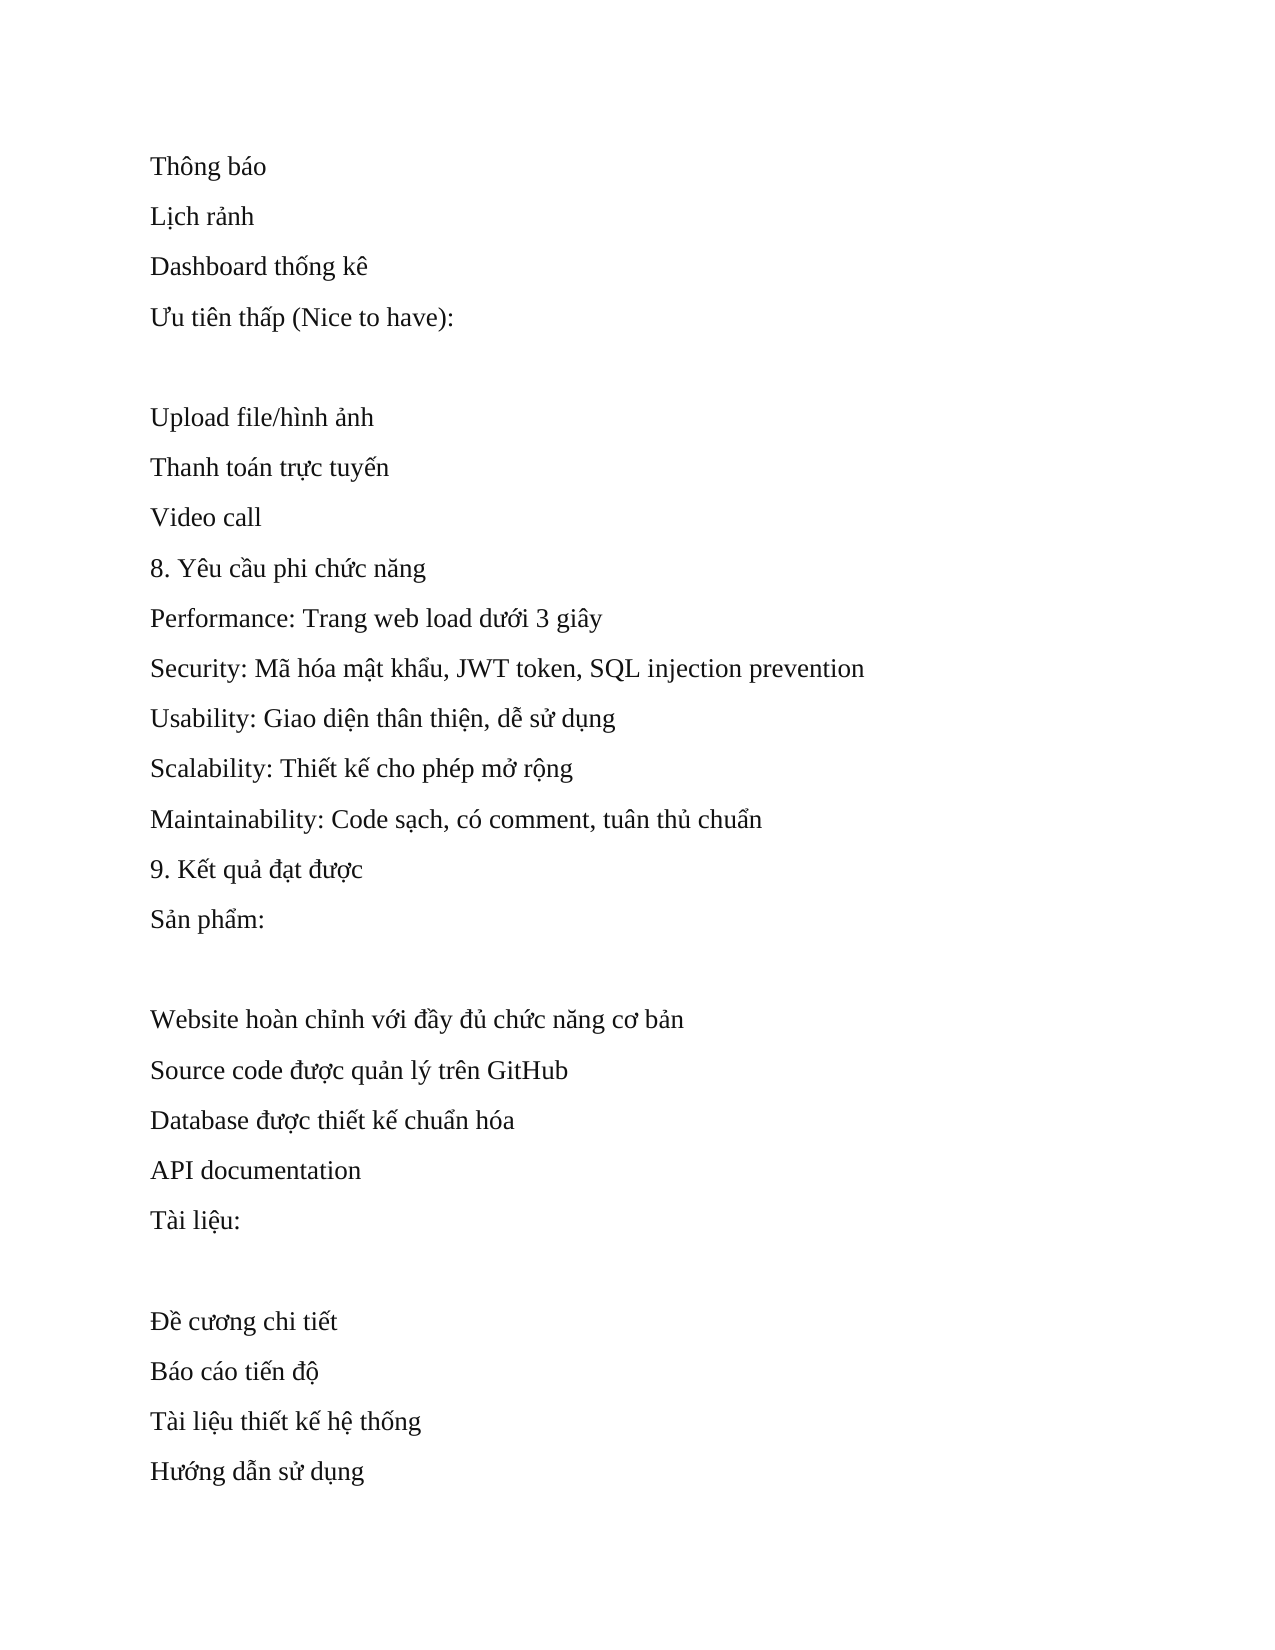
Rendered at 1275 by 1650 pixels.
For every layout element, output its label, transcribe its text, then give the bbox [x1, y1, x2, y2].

text 8. Yêu cầu phi chức năng [150, 552, 1125, 583]
text Thanh toán trực tuyến [150, 451, 1125, 482]
text Usability: Giao diện thân thiện, dễ sử dụng [150, 702, 1125, 733]
text Tài liệu thiết kế hệ thống [150, 1405, 1125, 1436]
text Báo cáo tiến độ [150, 1355, 1125, 1386]
text Scalability: Thiết kế cho phép mở rộng [150, 752, 1125, 784]
text Upload file/hình ảnh [150, 401, 1125, 432]
text API documentation [150, 1154, 1125, 1185]
text Database được thiết kế chuẩn hóa [150, 1104, 1125, 1135]
text Thông báo [150, 150, 1125, 181]
text Tài liệu: [150, 1204, 1125, 1236]
text Website hoàn chỉnh với đầy đủ chức năng cơ bản [150, 1003, 1125, 1035]
text Hướng dẫn sử dụng [150, 1455, 1125, 1487]
text Ưu tiên thấp (Nice to have): [150, 301, 1125, 332]
text Đề cương chi tiết [150, 1305, 1125, 1336]
text Lịch rảnh [150, 200, 1125, 231]
text Source code được quản lý trên GitHub [150, 1054, 1125, 1085]
text Dashboard thống kê [150, 250, 1125, 282]
text Performance: Trang web load dưới 3 giây [150, 602, 1125, 633]
text Maintainability: Code sạch, có comment, tuân thủ chuẩn [150, 803, 1125, 834]
text 9. Kết quả đạt được [150, 853, 1125, 884]
text Sản phẩm: [150, 903, 1125, 934]
text Video call [150, 501, 1125, 533]
text Security: Mã hóa mật khẩu, JWT token, SQL injection prevention [150, 652, 1125, 683]
